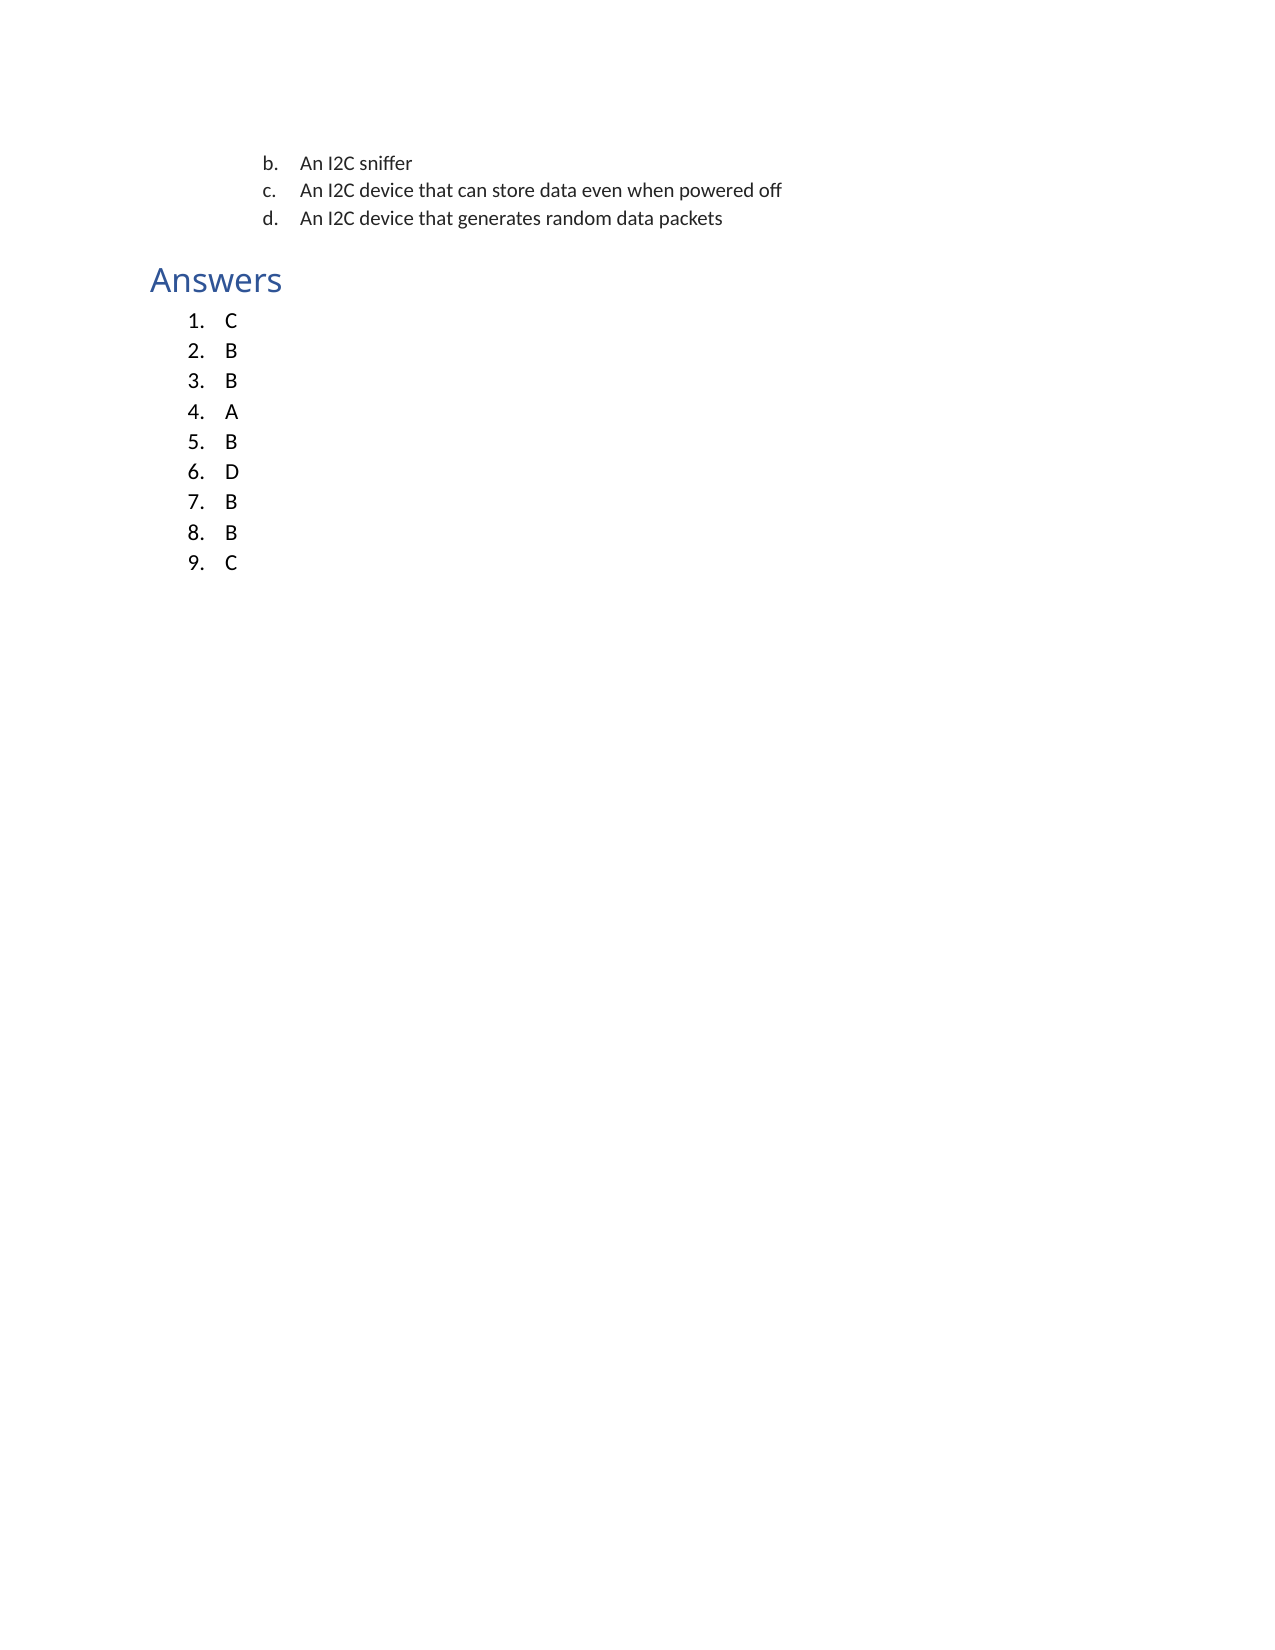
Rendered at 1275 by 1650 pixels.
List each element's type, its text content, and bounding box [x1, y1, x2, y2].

list C [187, 306, 1125, 334]
list D [187, 457, 1125, 485]
list B [187, 518, 1125, 546]
list B [187, 367, 1125, 394]
list B [187, 336, 1125, 364]
list B [187, 487, 1125, 515]
list A [187, 397, 1125, 425]
list An I2C device that can store data even when powered off [262, 177, 1125, 203]
list C [187, 548, 1125, 576]
list An I2C sniffer [262, 150, 1125, 175]
list B [187, 427, 1125, 455]
list An I2C device that generates random data packets [262, 205, 1125, 230]
subtitle Answers [150, 257, 1125, 303]
